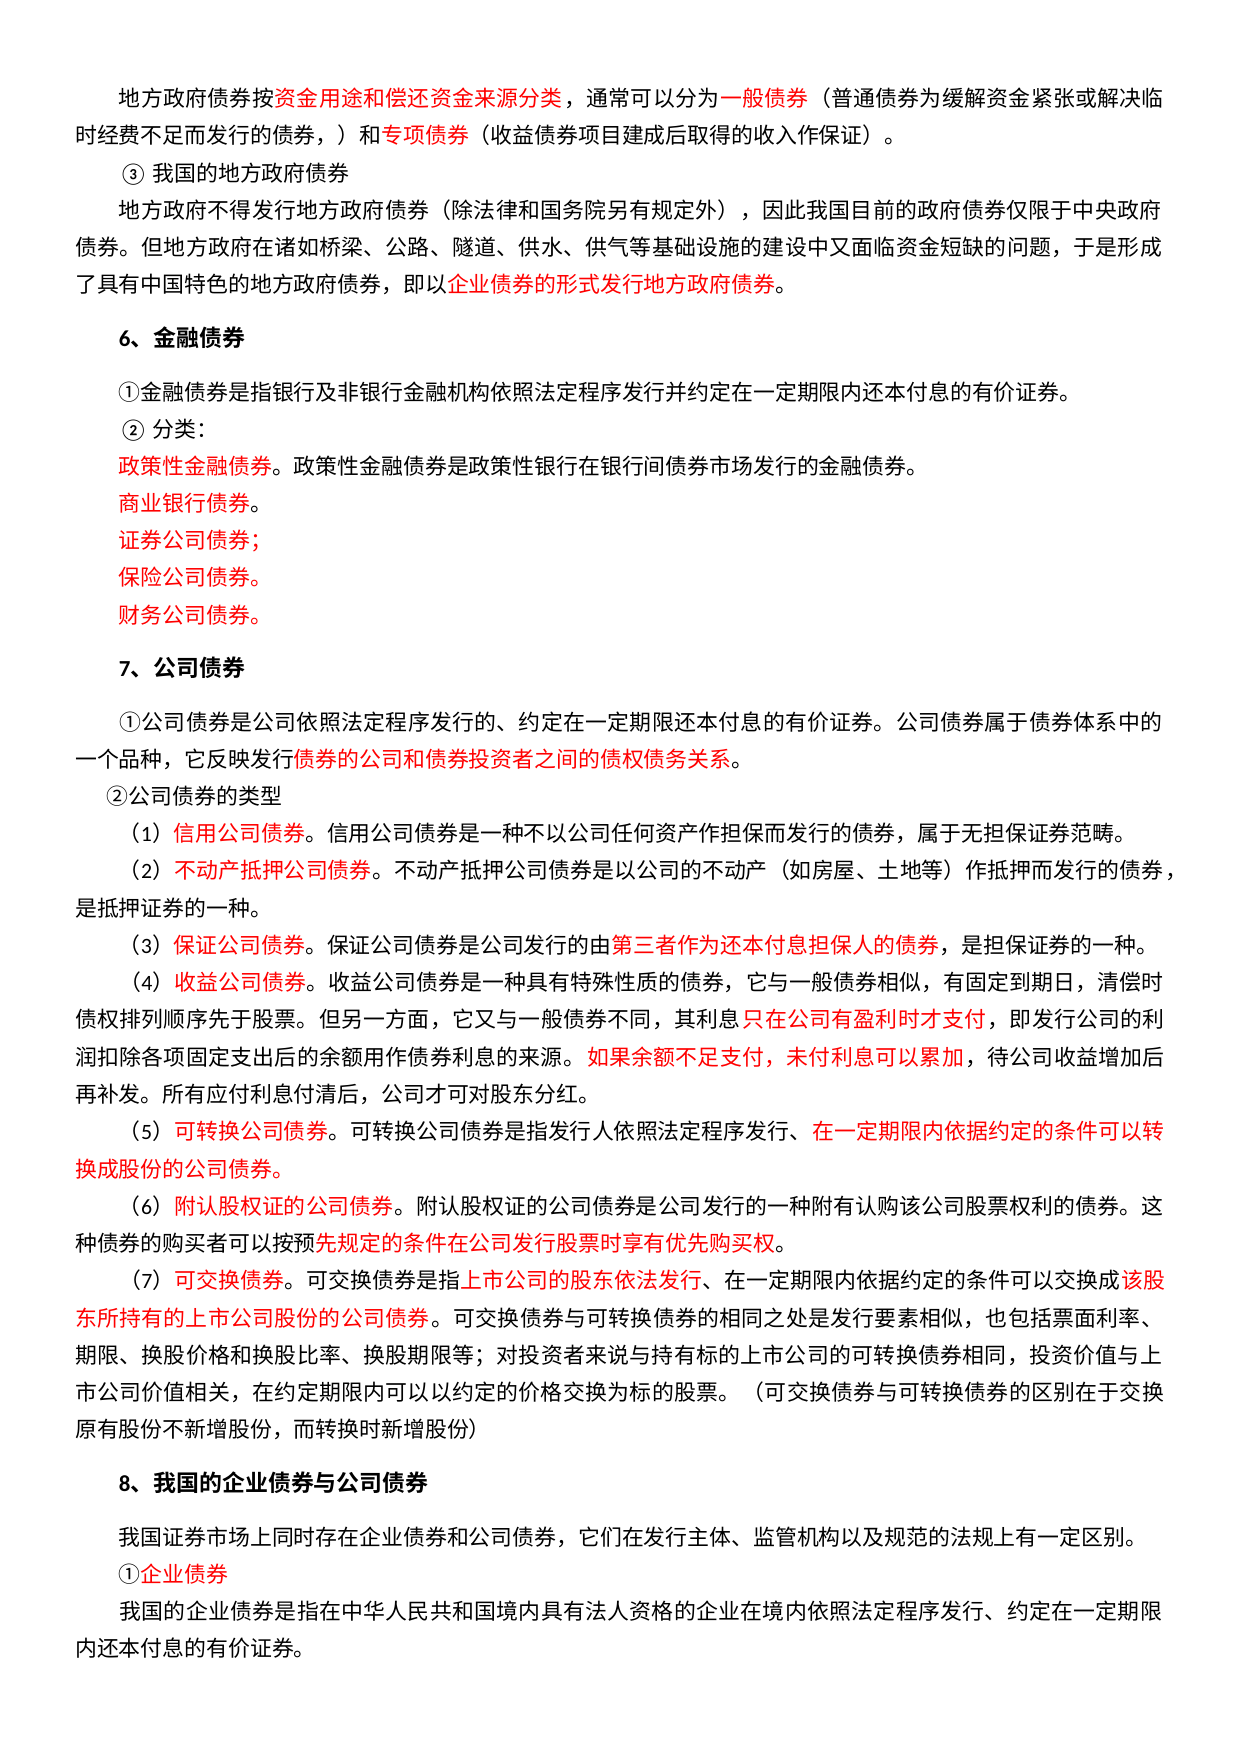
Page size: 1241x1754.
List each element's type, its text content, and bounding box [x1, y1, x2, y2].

text ①金融债券是指银行及非银行金融机构依照法定程序发行并约定在一定期限内还本付息的有价证券。 [75, 374, 1165, 407]
text 7、公司债券 [75, 634, 1165, 699]
text 地方政府债券按资金用途和偿还资金来源分类，通常可以分为一般债券（普通债券为缓解资金紧张或解决临时经费不足而发行的债券，）和专项债券（收益债券项目建成后取得的收入作保证）。 [75, 81, 1165, 151]
text ①企业债券 [75, 1556, 1165, 1589]
text 商业银行债券。 [75, 486, 1165, 518]
text 保险公司债券。 [75, 560, 1165, 592]
text 证券公司债券； [75, 523, 1165, 555]
text （3）保证公司债券。保证公司债券是公司发行的由第三者作为还本付息担保人的债券，是担保证券的一种。 [75, 928, 1165, 960]
text ①公司债券是公司依照法定程序发行的、约定在一定期限还本付息的有价证券。公司债券属于债券体系中的一个品种，它反映发行债券的公司和债券投资者之间的债权债务关系。 [75, 704, 1165, 774]
text 我国的企业债券是指在中华人民共和国境内具有法人资格的企业在境内依照法定程序发行、约定在一定期限内还本付息的有价证券。 [75, 1593, 1165, 1663]
text （2）不动产抵押公司债券。不动产抵押公司债券是以公司的不动产（如房屋、土地等）作抵押而发行的债券，是抵押证券的一种。 [75, 853, 1165, 923]
text 6、金融债券 [75, 304, 1165, 369]
text （4）收益公司债券。收益公司债券是一种具有特殊性质的债券，它与一般债券相似，有固定到期日，清偿时债权排列顺序先于股票。但另一方面，它又与一般债券不同，其利息只在公司有盈利时才支付，即发行公司的利润扣除各项固定支出后的余额用作债券利息的来源。如果余额不足支付，未付利息可以累加，待公司收益增加后再补发。所有应付利息付清后，公司才可对股东分红。 [75, 965, 1165, 1109]
text ②公司债券的类型 [75, 779, 1165, 811]
text （1）信用公司债券。信用公司债券是一种不以公司任何资产作担保而发行的债券，属于无担保证券范畴。 [75, 816, 1165, 848]
text 财务公司债券。 [75, 597, 1165, 630]
text 地方政府不得发行地方政府债券（除法律和国务院另有规定外），因此我国目前的政府债券仅限于中央政府债券。但地方政府在诸如桥梁、公路、隧道、供水、供气等基础设施的建设中又面临资金短缺的问题，于是形成了具有中国特色的地方政府债券，即以企业债券的形式发行地方政府债券。 [75, 192, 1165, 299]
text （6）附认股权证的公司债券。附认股权证的公司债券是公司发行的一种附有认购该公司股票权利的债券。这种债券的购买者可以按预先规定的条件在公司发行股票时享有优先购买权。 [75, 1188, 1165, 1258]
text （5）可转换公司债券。可转换公司债券是指发行人依照法定程序发行、在一定期限内依据约定的条件可以转换成股份的公司债券。 [75, 1114, 1165, 1184]
text 我国证券市场上同时存在企业债券和公司债券，它们在发行主体、监管机构以及规范的法规上有一定区别。 [75, 1519, 1165, 1552]
text ②分类： [75, 411, 1165, 444]
text （7）可交换债券。可交换债券是指上市公司的股东依法发行、在一定期限内依据约定的条件可以交换成该股东所持有的上市公司股份的公司债券。可交换债券与可转换债券的相同之处是发行要素相似，也包括票面利率、期限、换股价格和换股比率、换股期限等；对投资者来说与持有标的上市公司的可转换债券相同，投资价值与上市公司价值相关，在约定期限内可以以约定的价格交换为标的股票。（可交换债券与可转换债券的区别在于交换原有股份不新增股份，而转换时新增股份） [75, 1263, 1165, 1444]
text ③我国的地方政府债券 [75, 155, 1165, 188]
text 8、我国的企业债券与公司债券 [75, 1449, 1165, 1514]
text 政策性金融债券。政策性金融债券是政策性银行在银行间债券市场发行的金融债券。 [75, 448, 1165, 481]
